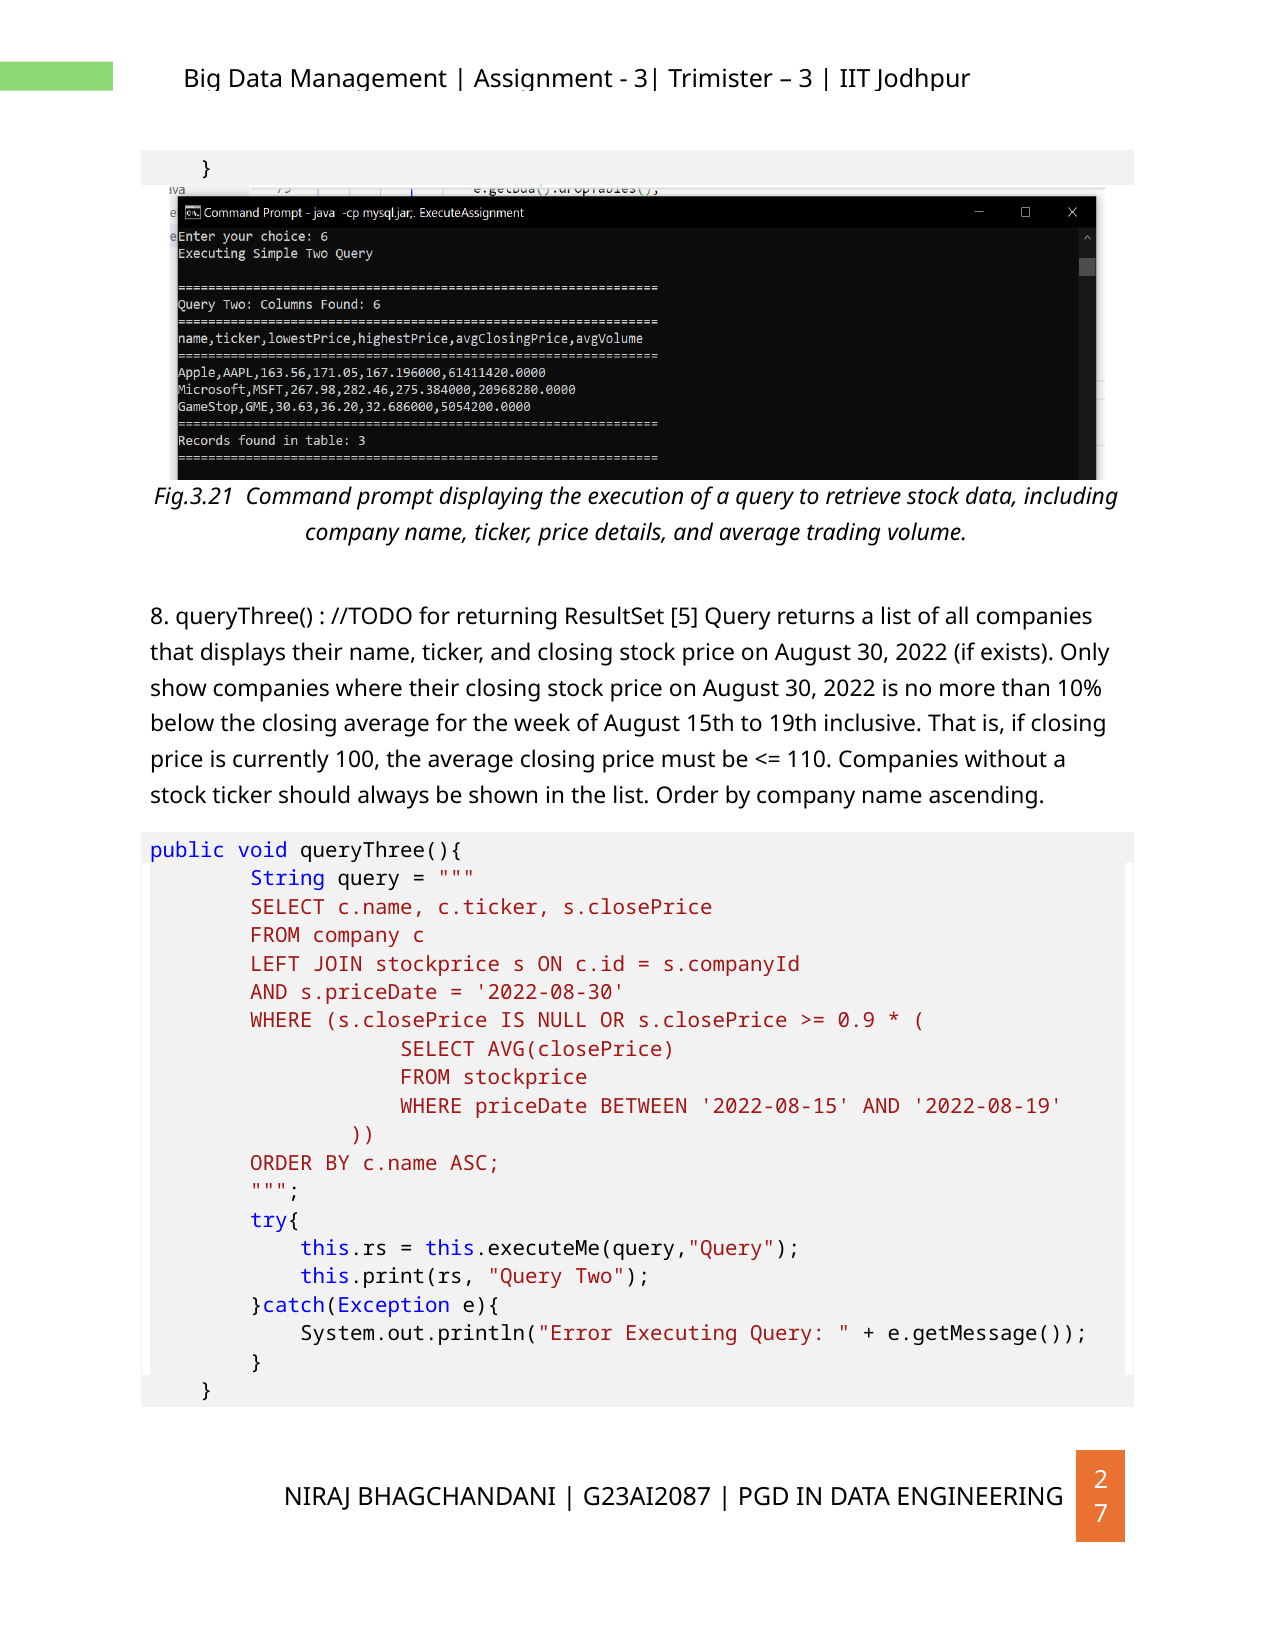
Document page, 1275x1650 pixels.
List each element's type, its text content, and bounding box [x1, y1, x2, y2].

text System.out.println("Error Executing Query: " + e.getMessage()); [150, 1318, 1125, 1347]
text try{ [150, 1205, 1125, 1233]
text FROM stockprice [150, 1062, 1125, 1091]
text AND s.priceDate = '2022-08-30' [150, 977, 1125, 1006]
text )) [150, 1119, 1125, 1148]
text 8. queryThree() : //TODO for returning ResultSet [5] Query returns a list of all companies that displays their name, ticker, and closing stock price on August 30, 2022 (if exists). Only show companies where their closing stock price on August 30, 2022 is no more than 10% below the closing average for the week of August 15th to 19th inclusive. That is, if closing price is currently 100, the average closing price must be <= 110. Companies without a stock ticker should always be shown in the list. Order by company name ascending. [150, 599, 1125, 811]
text } [142, 151, 1133, 184]
text FROM company c [150, 920, 1125, 949]
text SELECT c.name, c.ticker, s.closePrice [150, 892, 1125, 920]
text } [150, 1347, 1125, 1372]
text this.rs = this.executeMe(query,"Query"); [150, 1233, 1125, 1262]
text String query = """ [150, 863, 1125, 892]
text WHERE (s.closePrice IS NULL OR s.closePrice >= 0.9 * ( [150, 1006, 1125, 1034]
picture [169, 185, 1106, 480]
text this.print(rs, "Query Two"); [150, 1262, 1125, 1290]
text public void queryThree(){ [142, 833, 1133, 863]
text SELECT AVG(closePrice) [150, 1034, 1125, 1062]
text } [142, 1372, 1133, 1406]
text """; [150, 1176, 1125, 1205]
text }catch(Exception e){ [150, 1290, 1125, 1318]
text WHERE priceDate BETWEEN '2022-08-15' AND '2022-08-19' [150, 1091, 1125, 1119]
text Fig.3.21 Command prompt displaying the execution of a query to retrieve stock data, including company name, ticker, price details, and average trading volume. [150, 480, 1125, 547]
text ORDER BY c.name ASC; [150, 1148, 1125, 1176]
text LEFT JOIN stockprice s ON c.id = s.companyId [150, 949, 1125, 977]
